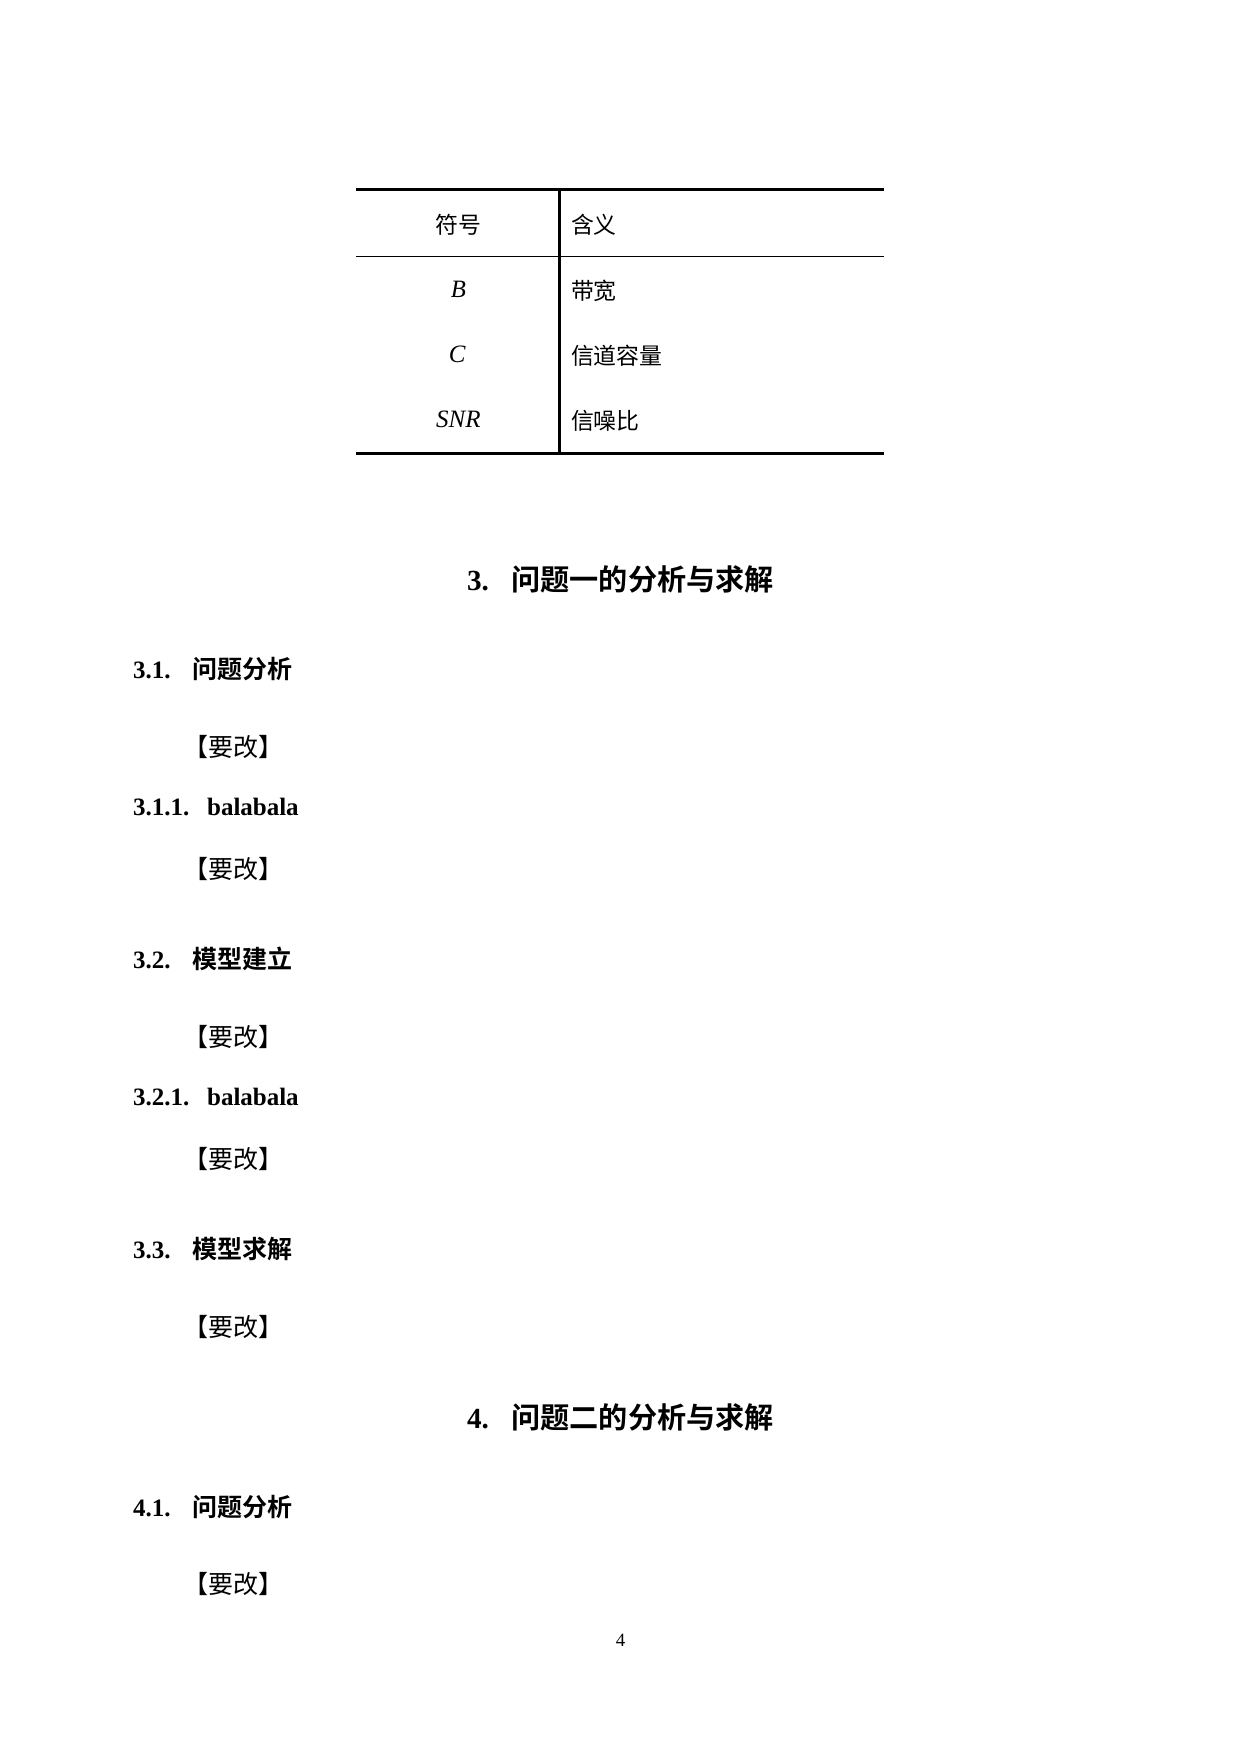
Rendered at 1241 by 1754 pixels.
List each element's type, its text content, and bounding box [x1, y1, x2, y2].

table_cell [356, 257, 558, 322]
text 【要改】 [133, 1003, 1107, 1068]
subtitle 问题分析 [133, 635, 1107, 700]
table_header 含义 [561, 191, 884, 256]
table_cell [356, 387, 558, 452]
subtitle 问题二的分析与求解 [133, 1383, 1107, 1448]
subtitle balabala [133, 1080, 1107, 1113]
table_header 符号 [356, 191, 558, 256]
subtitle balabala [133, 790, 1107, 823]
table_cell 信道容量 [561, 322, 884, 387]
table_cell [356, 322, 558, 387]
text 【要改】 [133, 1293, 1107, 1358]
subtitle 问题一的分析与求解 [133, 545, 1107, 610]
table_cell 带宽 [561, 257, 884, 322]
text 【要改】 [133, 835, 1107, 900]
subtitle 问题分析 [133, 1473, 1107, 1538]
table_cell 信噪比 [561, 387, 884, 452]
text 【要改】 [133, 713, 1107, 778]
subtitle 模型建立 [133, 925, 1107, 990]
text 【要改】 [133, 1550, 1107, 1615]
text 【要改】 [133, 1125, 1107, 1190]
subtitle 模型求解 [133, 1215, 1107, 1280]
